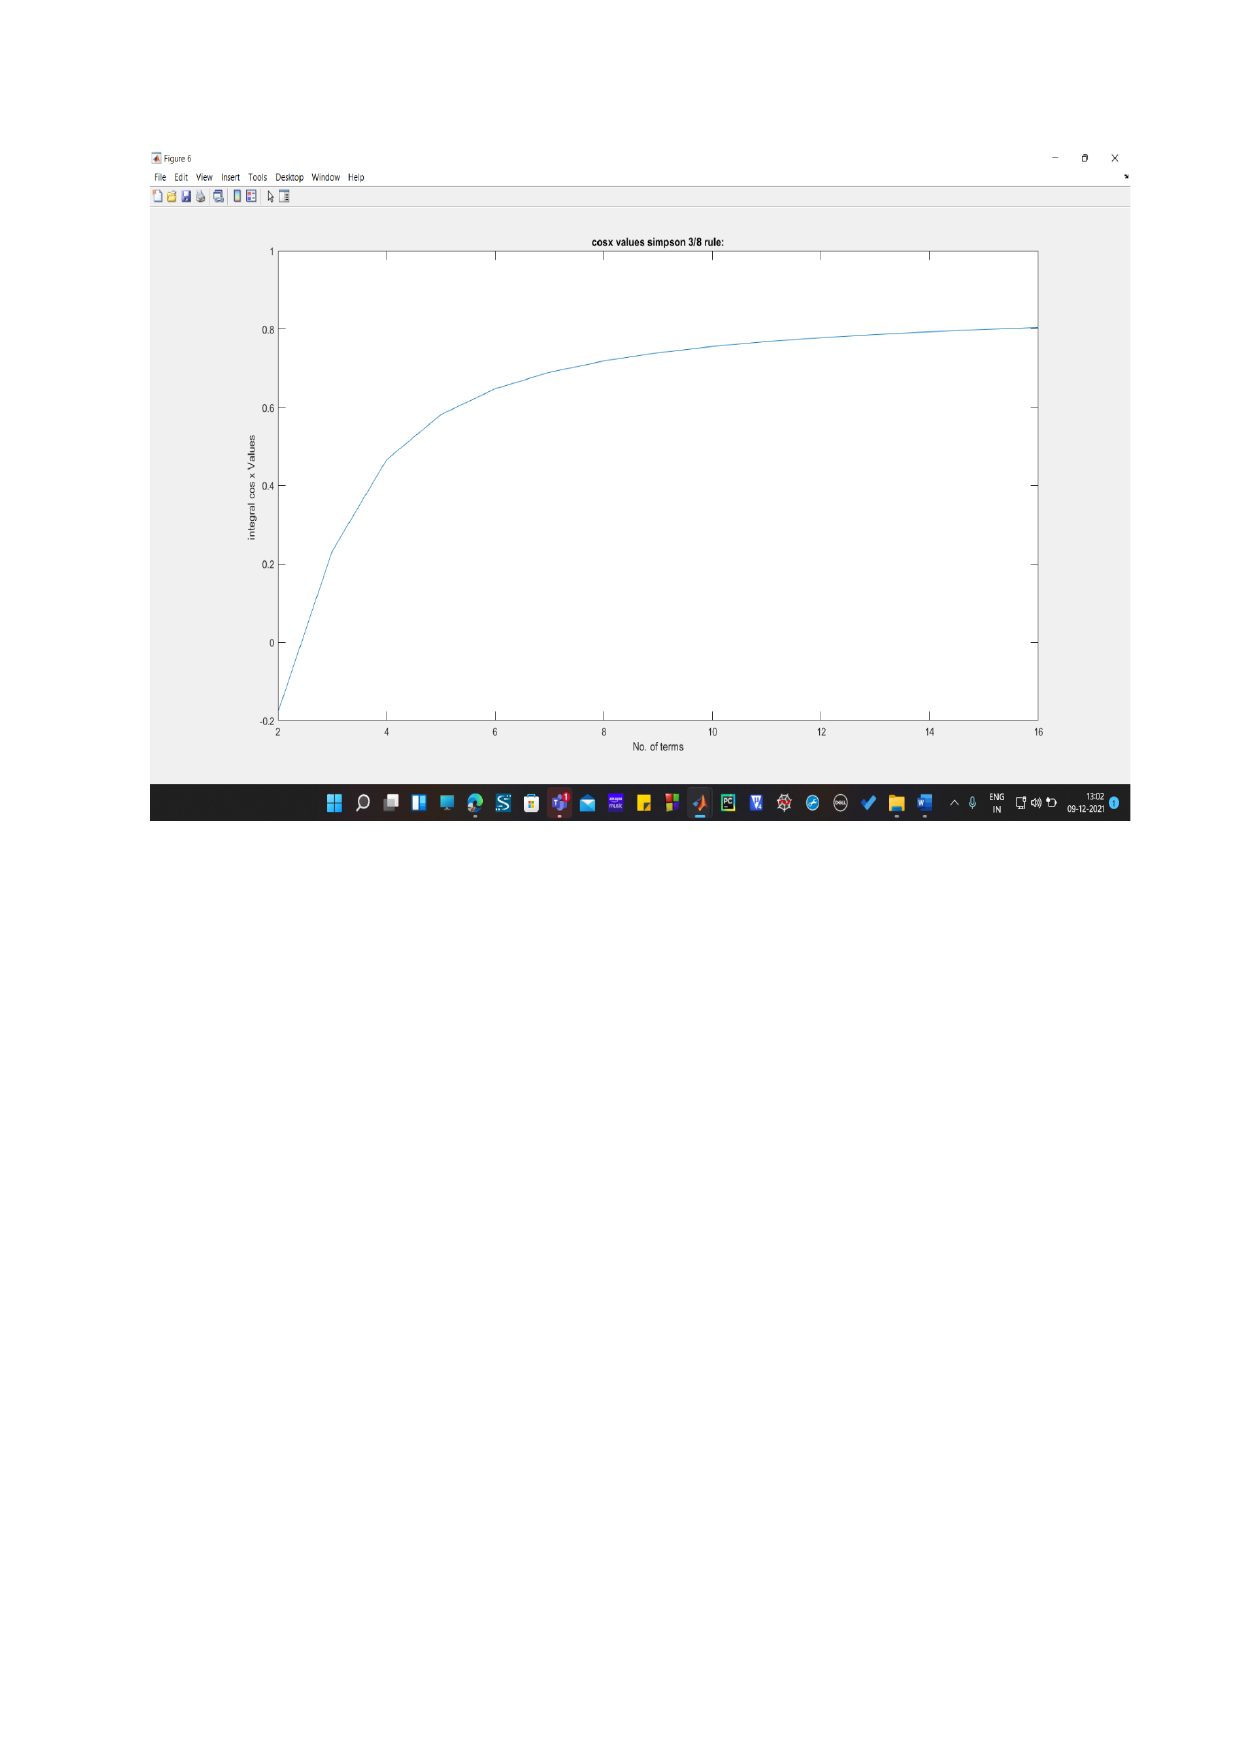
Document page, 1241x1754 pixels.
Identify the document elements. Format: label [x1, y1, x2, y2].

picture [150, 150, 1131, 821]
